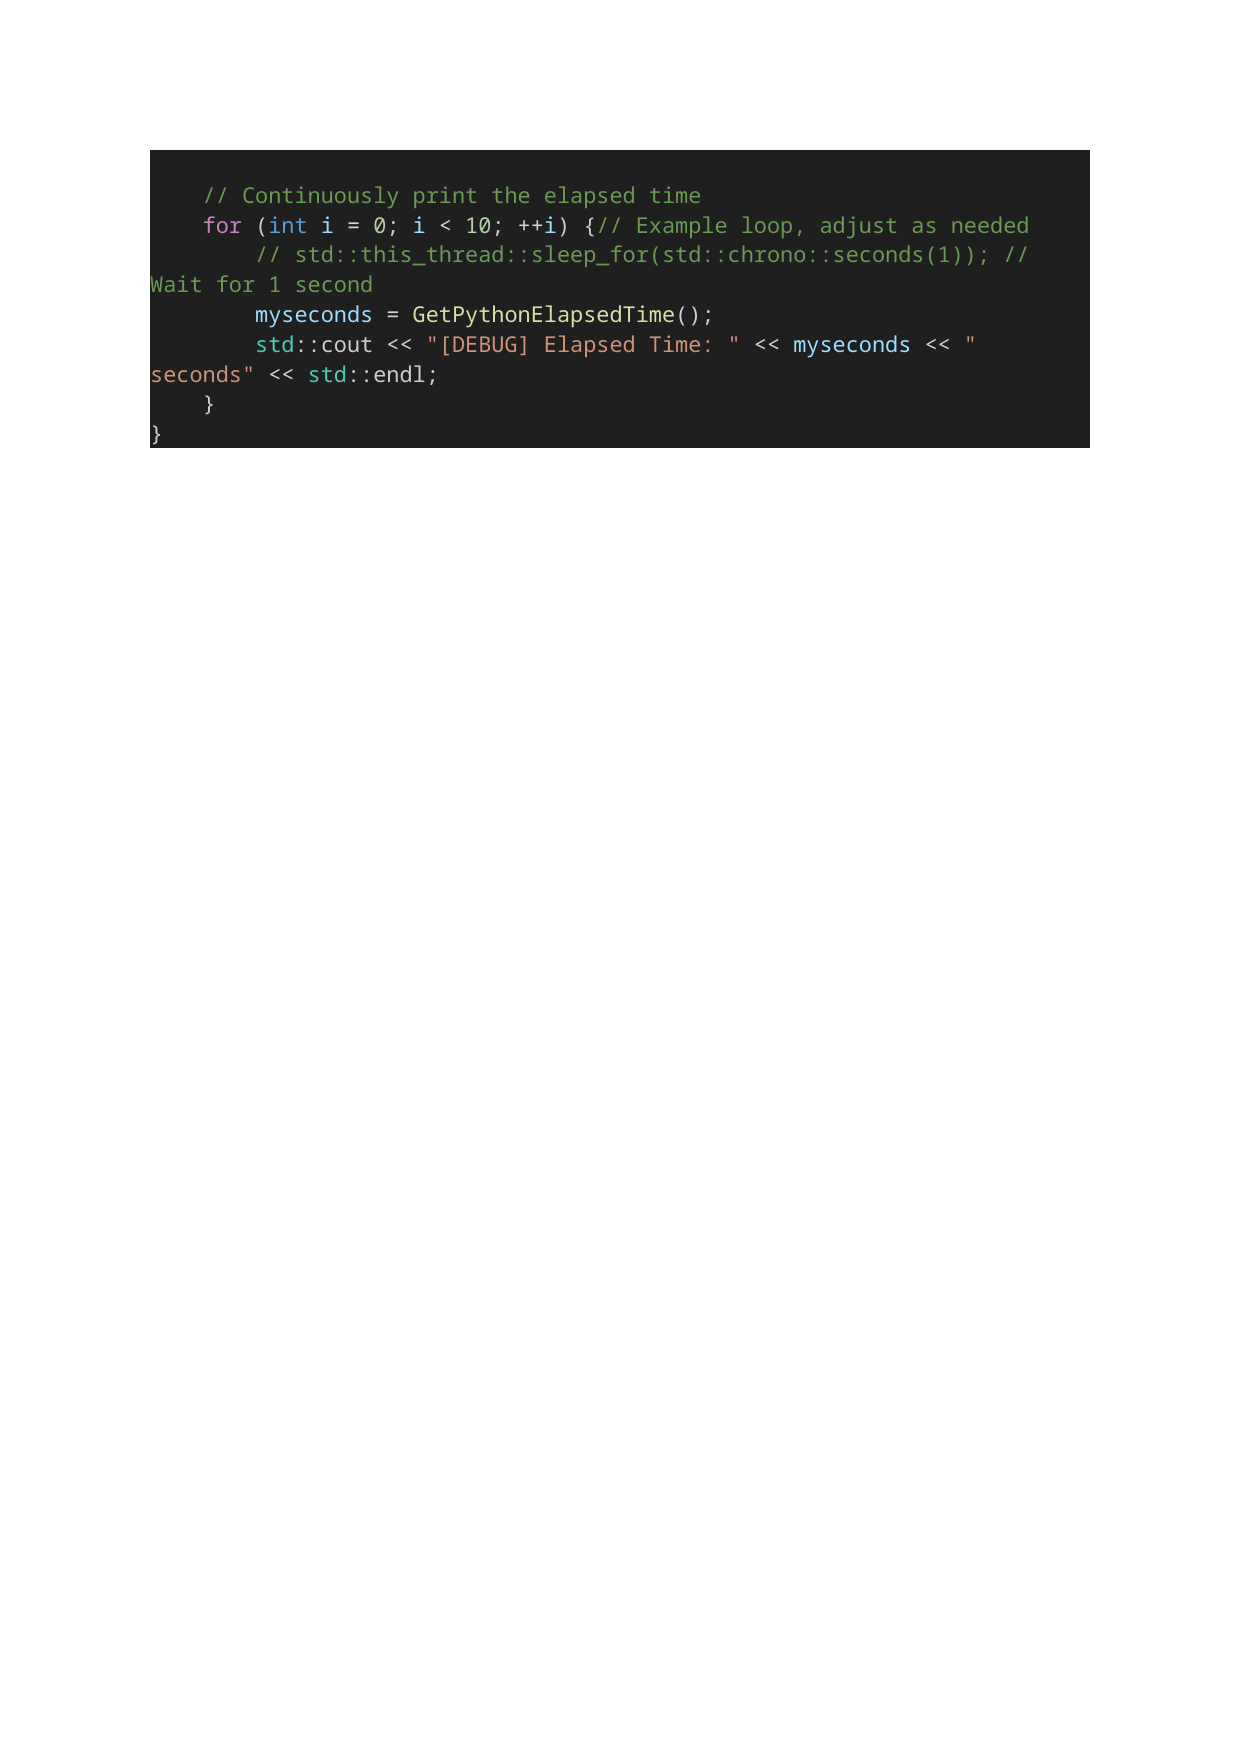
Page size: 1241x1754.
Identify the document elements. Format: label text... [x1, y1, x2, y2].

text std::cout << "[DEBUG] Elapsed Time: " << myseconds << " seconds" << std::endl; [150, 329, 1090, 388]
text myseconds = GetPythonElapsedTime(); [150, 299, 1090, 329]
text } [150, 418, 1090, 448]
text // std::this_thread::sleep_for(std::chrono::seconds(1)); // Wait for 1 second [150, 239, 1090, 299]
text for (int i = 0; i < 10; ++i) {// Example loop, adjust as needed [150, 209, 1090, 239]
text } [150, 388, 1090, 418]
text // Continuously print the elapsed time [150, 180, 1090, 209]
